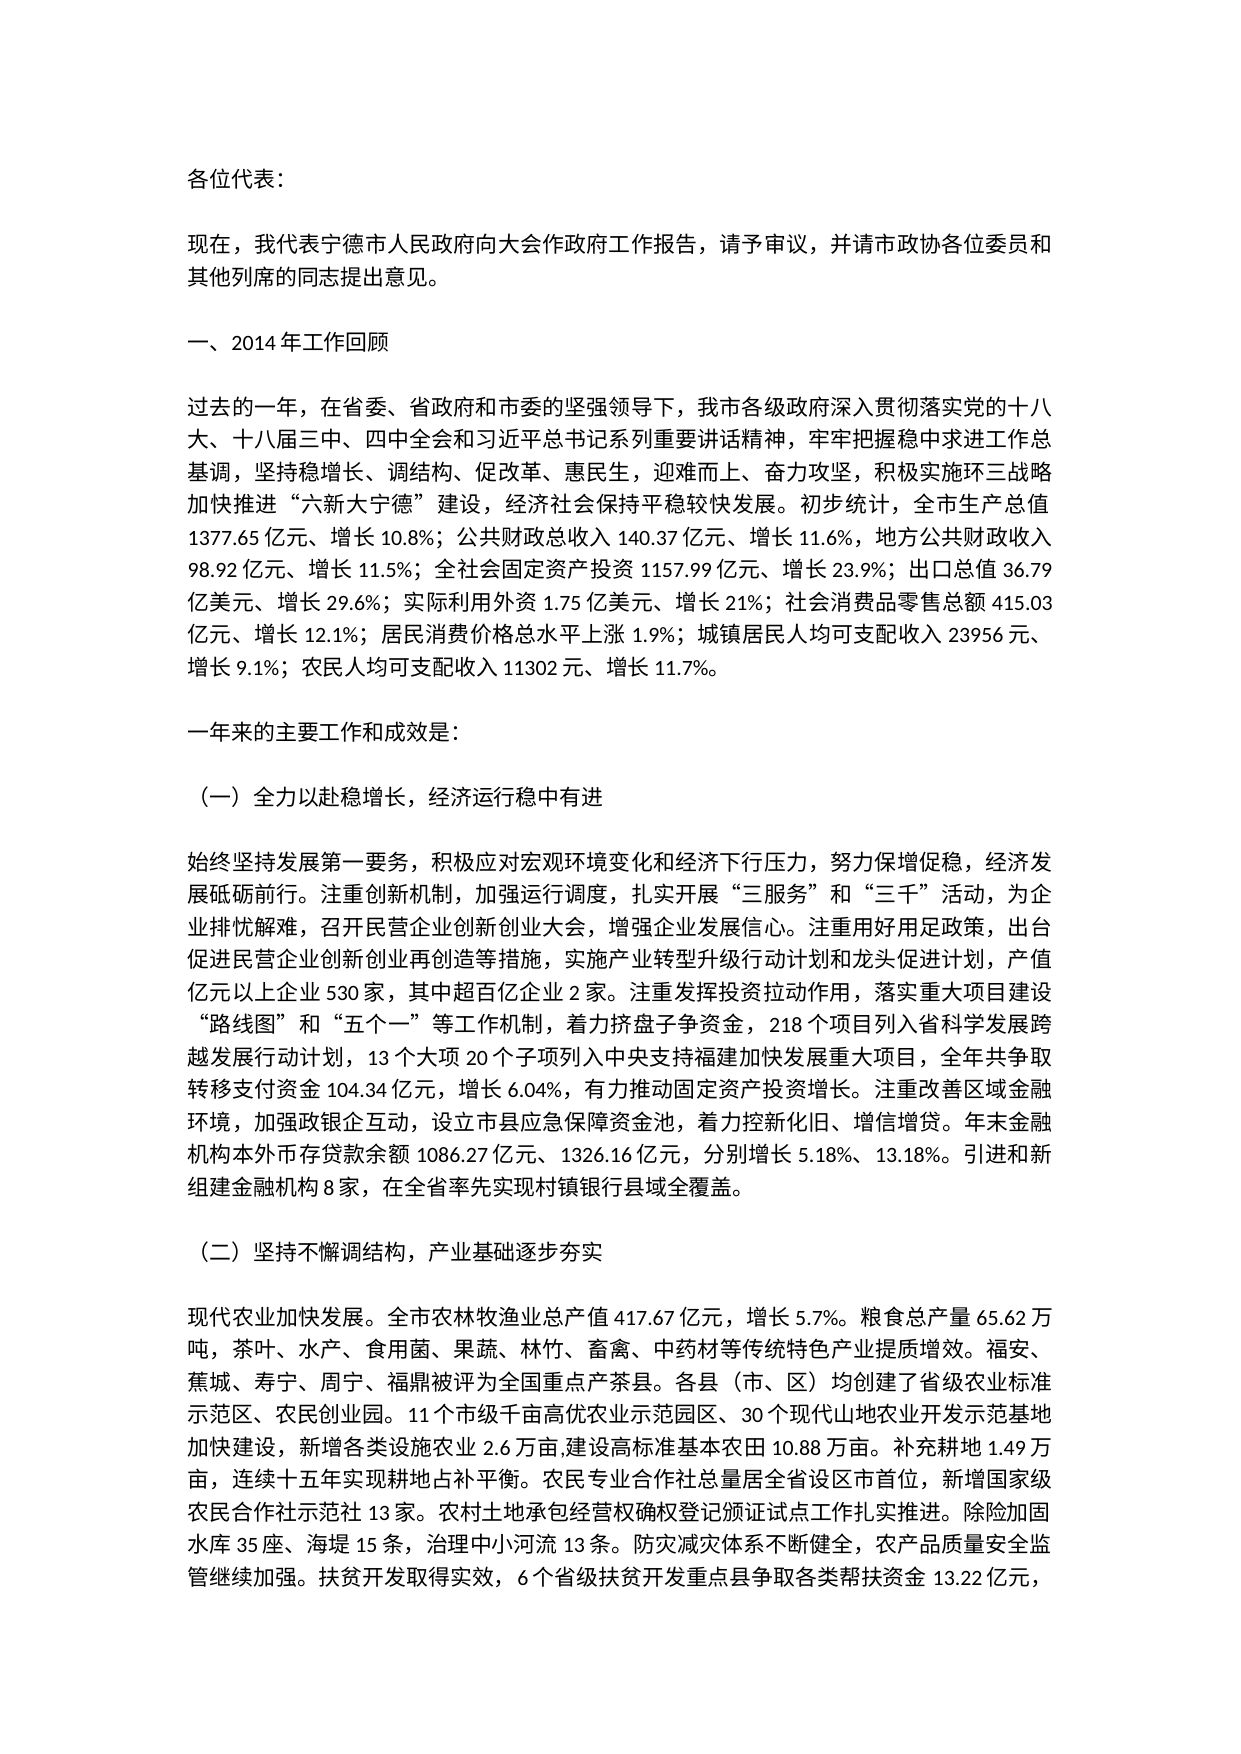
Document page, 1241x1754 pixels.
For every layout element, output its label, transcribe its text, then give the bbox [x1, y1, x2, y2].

text 始终坚持发展第一要务，积极应对宏观环境变化和经济下行压力，努力保增促稳，经济发展砥砺前行。注重创新机制，加强运行调度，扎实开展“三服务”和“三千”活动，为企业排忧解难，召开民营企业创新创业大会，增强企业发展信心。注重用好用足政策，出台促进民营企业创新创业再创造等措施，实施产业转型升级行动计划和龙头促进计划，产值亿元以上企业530家，其中超百亿企业2家。注重发挥投资拉动作用，落实重大项目建设“路线图”和“五个一”等工作机制，着力挤盘子争资金，218个项目列入省科学发展跨越发展行动计划，13个大项20个子项列入中央支持福建加快发展重大项目，全年共争取转移支付资金104.34亿元，增长6.04%，有力推动固定资产投资增长。注重改善区域金融环境，加强政银企互动，设立市县应急保障资金池，着力控新化旧、增信增贷。年末金融机构本外币存贷款余额1086.27亿元、1326.16亿元，分别增长5.18%、13.18%。引进和新组建金融机构8家，在全省率先实现村镇银行县域全覆盖。 [187, 844, 1053, 1202]
text 一年来的主要工作和成效是： [187, 714, 1053, 747]
text （二）坚持不懈调结构，产业基础逐步夯实 [187, 1234, 1053, 1267]
text 各位代表： [187, 162, 1053, 194]
text 一、2014年工作回顾 [187, 324, 1053, 357]
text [187, 1299, 1053, 1592]
text 过去的一年，在省委、省政府和市委的坚强领导下，我市各级政府深入贯彻落实党的十八大、十八届三中、四中全会和习近平总书记系列重要讲话精神，牢牢把握稳中求进工作总基调，坚持稳增长、调结构、促改革、惠民生，迎难而上、奋力攻坚，积极实施环三战略，加快推进“六新大宁德”建设，经济社会保持平稳较快发展。初步统计，全市生产总值1377.65亿元、增长10.8%；公共财政总收入140.37亿元、增长11.6%，地方公共财政收入98.92亿元、增长11.5%；全社会固定资产投资1157.99亿元、增长23.9%；出口总值36.79亿美元、增长29.6%；实际利用外资1.75亿美元、增长21%；社会消费品零售总额415.03亿元、增长12.1%；居民消费价格总水平上涨1.9%；城镇居民人均可支配收入23956元、增长9.1%；农民人均可支配收入11302元、增长11.7%。 [187, 389, 1053, 682]
text （一）全力以赴稳增长，经济运行稳中有进 [187, 779, 1053, 812]
text 现在，我代表宁德市人民政府向大会作政府工作报告，请予审议，并请市政协各位委员和其他列席的同志提出意见。 [187, 227, 1053, 292]
